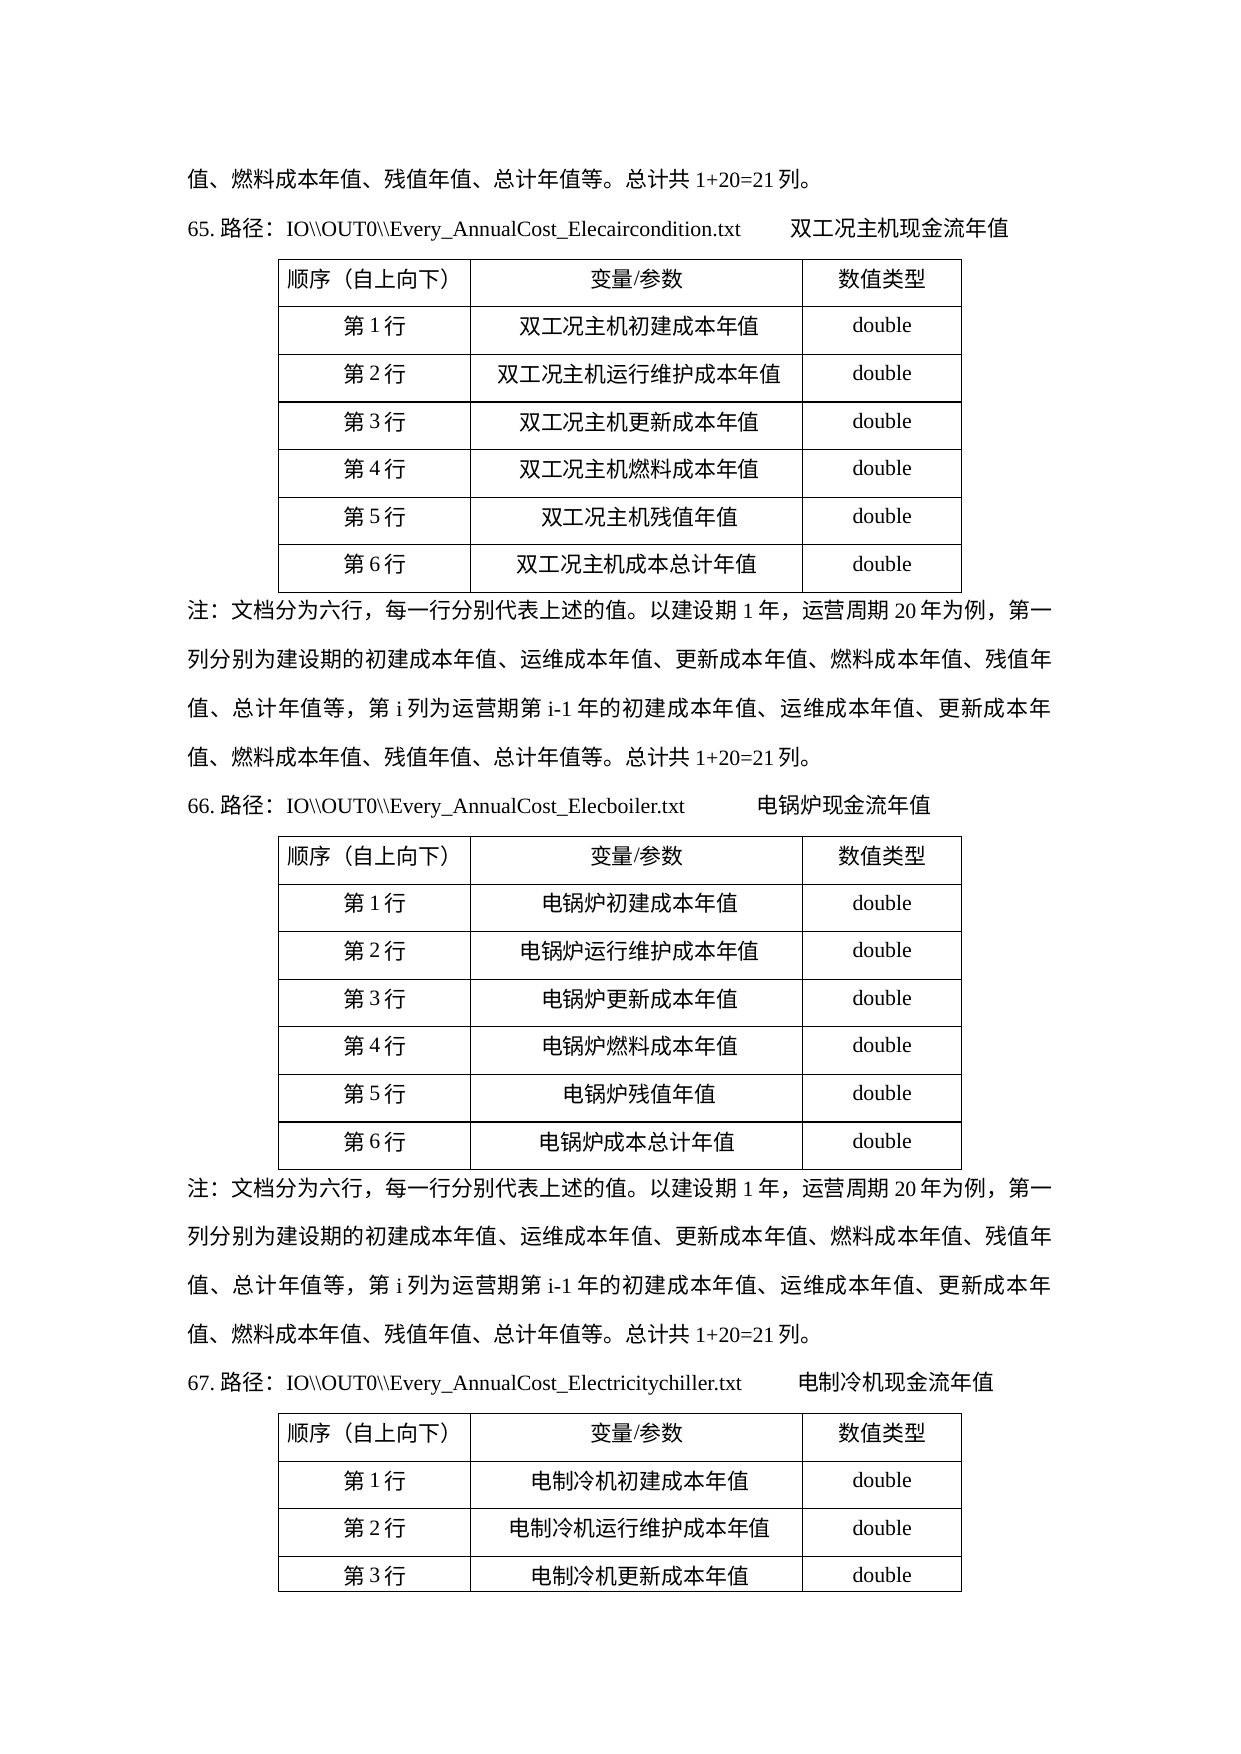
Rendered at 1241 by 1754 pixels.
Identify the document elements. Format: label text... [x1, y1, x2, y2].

table_cell 电锅炉成本总计年值 [471, 1123, 802, 1169]
table_cell 第4行 [279, 1027, 470, 1074]
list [187, 1170, 1053, 1349]
table_cell 第2行 [279, 355, 470, 401]
table_cell 电锅炉运行维护成本年值 [471, 932, 802, 979]
table_cell 第1行 [279, 307, 470, 354]
table_cell double [803, 450, 961, 497]
list 路径：IO\\OUT0\\Every_AnnualCost_Electricitychiller.txt 电制冷机现金流年值 [187, 1365, 1053, 1397]
list 路径：IO\\OUT0\\Every_AnnualCost_Elecboiler.txt 电锅炉现金流年值 [187, 787, 1053, 820]
table_header 数值类型 [803, 260, 961, 306]
table_header 数值类型 [803, 837, 961, 883]
table_cell double [803, 498, 961, 544]
table_cell double [803, 932, 961, 979]
table_header 变量/参数 [471, 837, 802, 883]
table_cell 第2行 [279, 1509, 470, 1556]
table_cell 第6行 [279, 545, 470, 592]
table_cell double [803, 1123, 961, 1169]
table_cell 电锅炉初建成本年值 [471, 885, 802, 931]
table_cell 电锅炉残值年值 [471, 1075, 802, 1121]
table_cell 电制冷机初建成本年值 [471, 1462, 802, 1508]
list 路径：IO\\OUT0\\Every_AnnualCost_Elecaircondition.txt 双工况主机现金流年值 [187, 210, 1053, 243]
table_cell 第1行 [279, 1462, 470, 1508]
table_cell 第3行 [279, 403, 470, 449]
table_cell double [803, 1557, 961, 1591]
table_cell 双工况主机运行维护成本年值 [471, 355, 802, 401]
table_cell 双工况主机燃料成本年值 [471, 450, 802, 497]
table_cell 双工况主机更新成本年值 [471, 403, 802, 449]
table_cell 电锅炉燃料成本年值 [471, 1027, 802, 1074]
table_cell double [803, 307, 961, 354]
table_cell 双工况主机成本总计年值 [471, 545, 802, 592]
table_header 顺序（自上向下） [279, 837, 470, 883]
table_cell double [803, 545, 961, 592]
table_cell 第2行 [279, 932, 470, 979]
table_cell double [803, 1462, 961, 1508]
table_cell double [803, 980, 961, 1026]
table_header 变量/参数 [471, 1414, 802, 1461]
table_cell 第5行 [279, 1075, 470, 1121]
table_cell double [803, 1027, 961, 1074]
table_cell 第1行 [279, 885, 470, 931]
table_cell 第3行 [279, 980, 470, 1026]
table_cell 第5行 [279, 498, 470, 544]
table_header 顺序（自上向下） [279, 260, 470, 306]
table_cell 电制冷机更新成本年值 [471, 1557, 802, 1591]
table_cell 电制冷机运行维护成本年值 [471, 1509, 802, 1556]
table_header 数值类型 [803, 1414, 961, 1461]
table_cell 双工况主机初建成本年值 [471, 307, 802, 354]
table_cell double [803, 1075, 961, 1121]
table_cell 电锅炉更新成本年值 [471, 980, 802, 1026]
table_cell 第3行 [279, 1557, 470, 1591]
table_cell double [803, 403, 961, 449]
table_cell double [803, 1509, 961, 1556]
table_cell double [803, 885, 961, 931]
table_header 变量/参数 [471, 260, 802, 306]
table_header 顺序（自上向下） [279, 1414, 470, 1461]
table_cell 双工况主机残值年值 [471, 498, 802, 544]
table_cell double [803, 355, 961, 401]
table_cell 第6行 [279, 1123, 470, 1169]
table_cell 第4行 [279, 450, 470, 497]
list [187, 162, 1053, 194]
